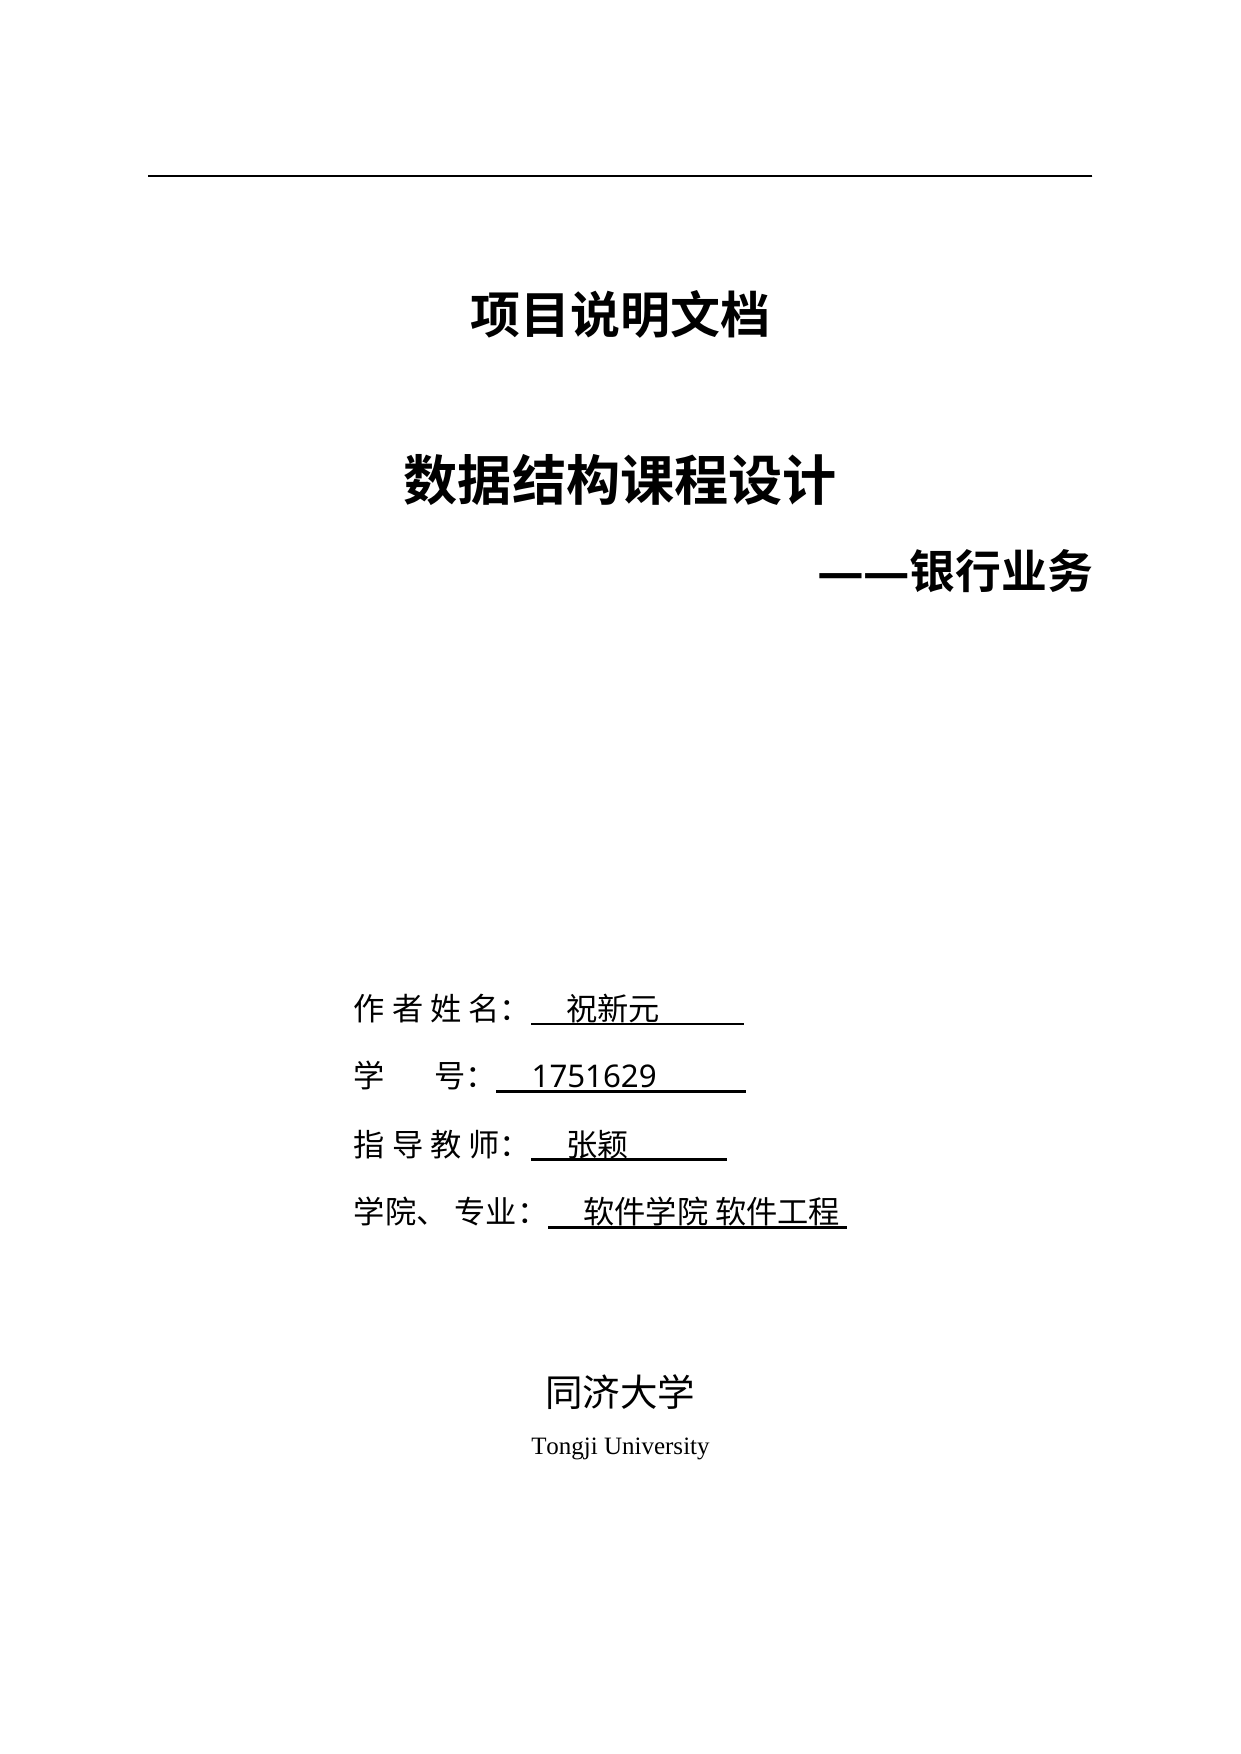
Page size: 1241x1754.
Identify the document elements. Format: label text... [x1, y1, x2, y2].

text 项目说明文档 [148, 275, 1092, 347]
text 数据结构课程设计 [148, 437, 1092, 516]
text 作 者 姓 名： 祝新元 [148, 984, 1092, 1029]
text Tongji University [148, 1431, 1092, 1460]
text ——银行业务 [148, 535, 1092, 602]
text 学 号： 1751629 [148, 1052, 1092, 1097]
text 学院、 专业： 软件学院 软件工程 [148, 1188, 1092, 1233]
text 指 导 教 师： 张颖 [148, 1120, 1092, 1165]
text 同济大学 [148, 1363, 1092, 1417]
